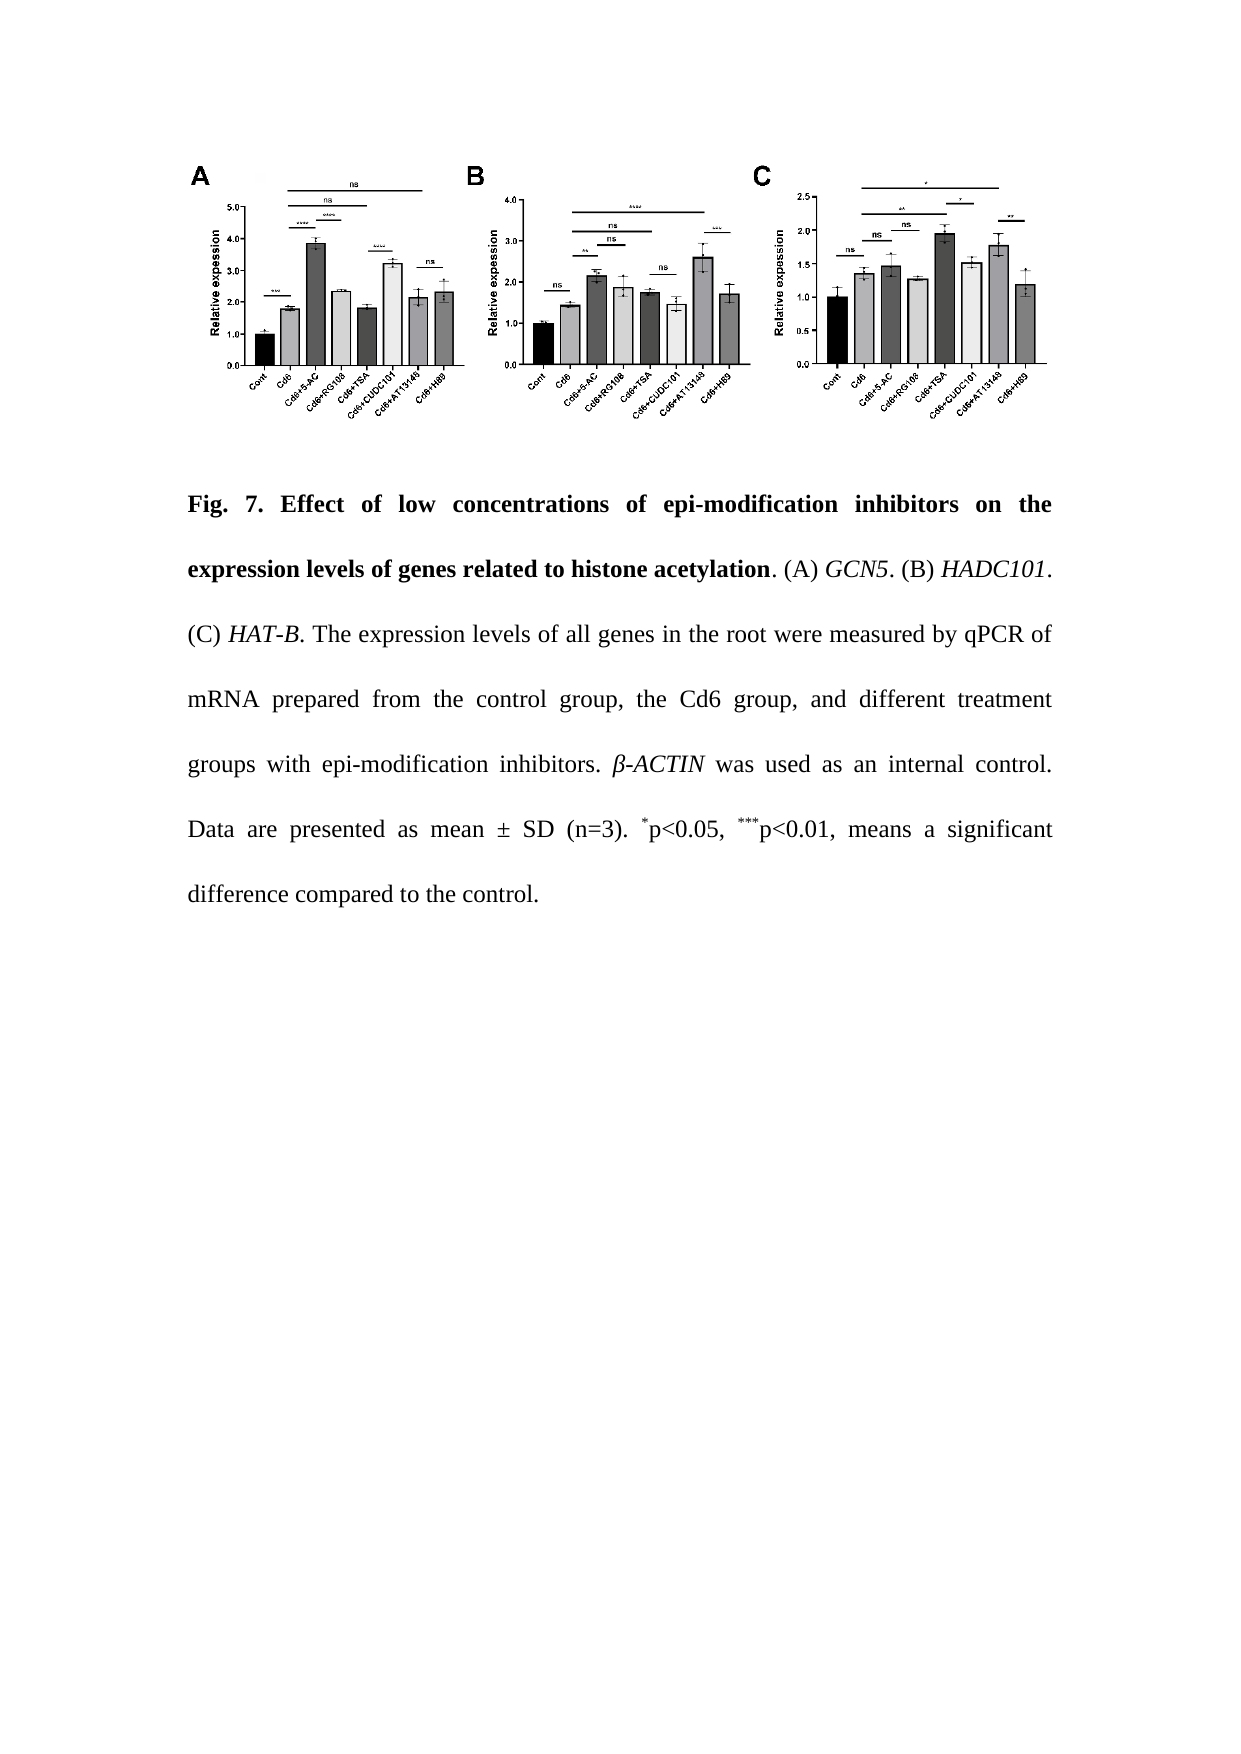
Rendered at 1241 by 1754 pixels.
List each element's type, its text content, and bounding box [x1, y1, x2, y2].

picture [187, 162, 1053, 427]
text Fig. 7. Effect of low concentrations of epi-modification inhibitors on the expression levels of genes related to histone acetylation. (A) GCN5. (B) HADC101. (C) HAT-B. The expression levels of all genes in the root were measured by qPCR of mRNA prepared from the control group, the Cd6 group, and different treatment groups with epi-modification inhibitors. β-ACTIN was used as an internal control. Data are presented as mean ± SD (n=3). *p<0.05, ***p<0.01, means a significant difference compared to the control. [187, 427, 1053, 909]
